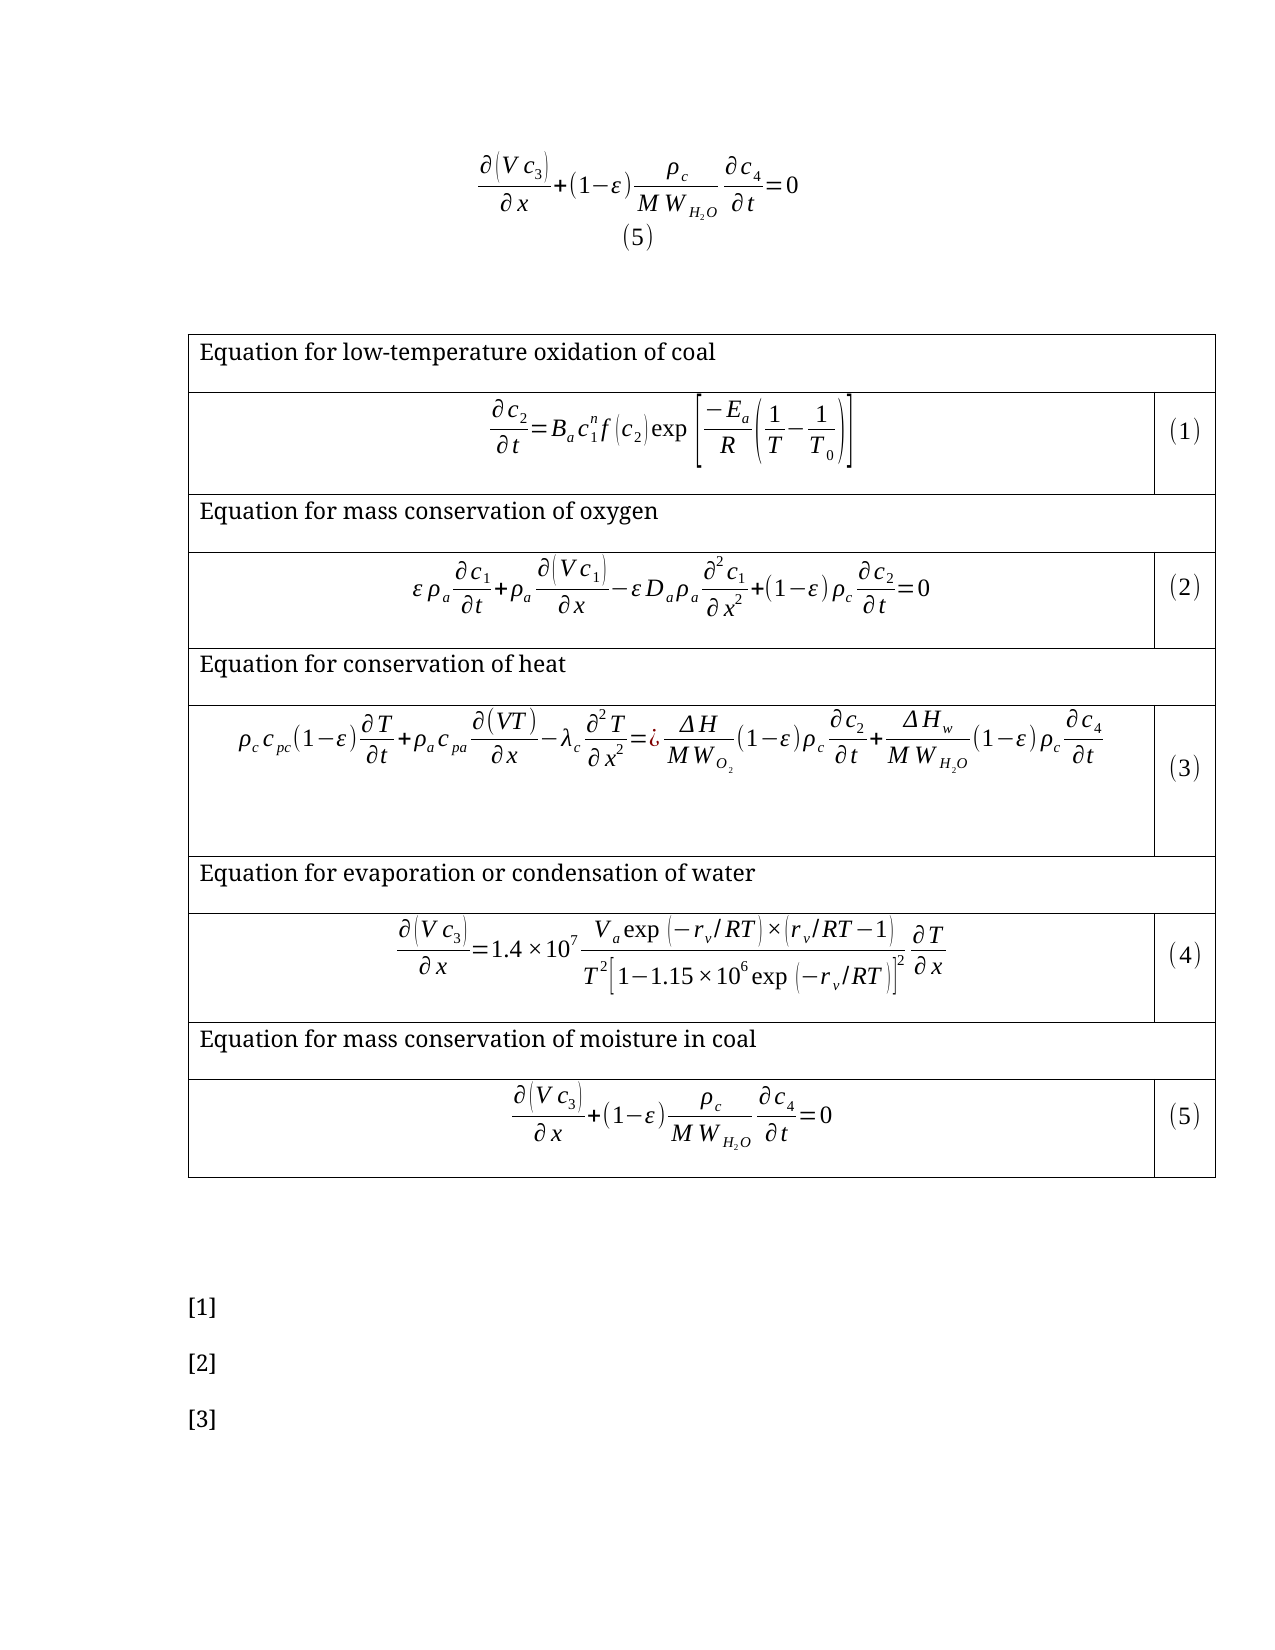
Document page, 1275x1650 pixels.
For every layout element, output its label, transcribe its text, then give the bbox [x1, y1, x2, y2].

table_cell [1155, 393, 1215, 494]
table_header Equation for low-temperature oxidation of coal [189, 335, 1215, 392]
table_cell Equation for mass conservation of oxygen [189, 495, 1215, 552]
table_cell [189, 393, 1154, 494]
table_cell [189, 914, 1154, 1022]
table_cell [1155, 553, 1215, 647]
table_cell [1155, 1080, 1215, 1177]
table_cell [189, 706, 1154, 856]
table_cell [189, 553, 1154, 647]
table_cell [1155, 914, 1215, 1022]
table_cell [189, 1080, 1154, 1177]
table_cell Equation for evaporation or condensation of water [189, 857, 1215, 913]
table_cell Equation for mass conservation of moisture in coal [189, 1023, 1215, 1079]
table_cell [1155, 706, 1215, 856]
table_cell Equation for conservation of heat [189, 649, 1215, 705]
